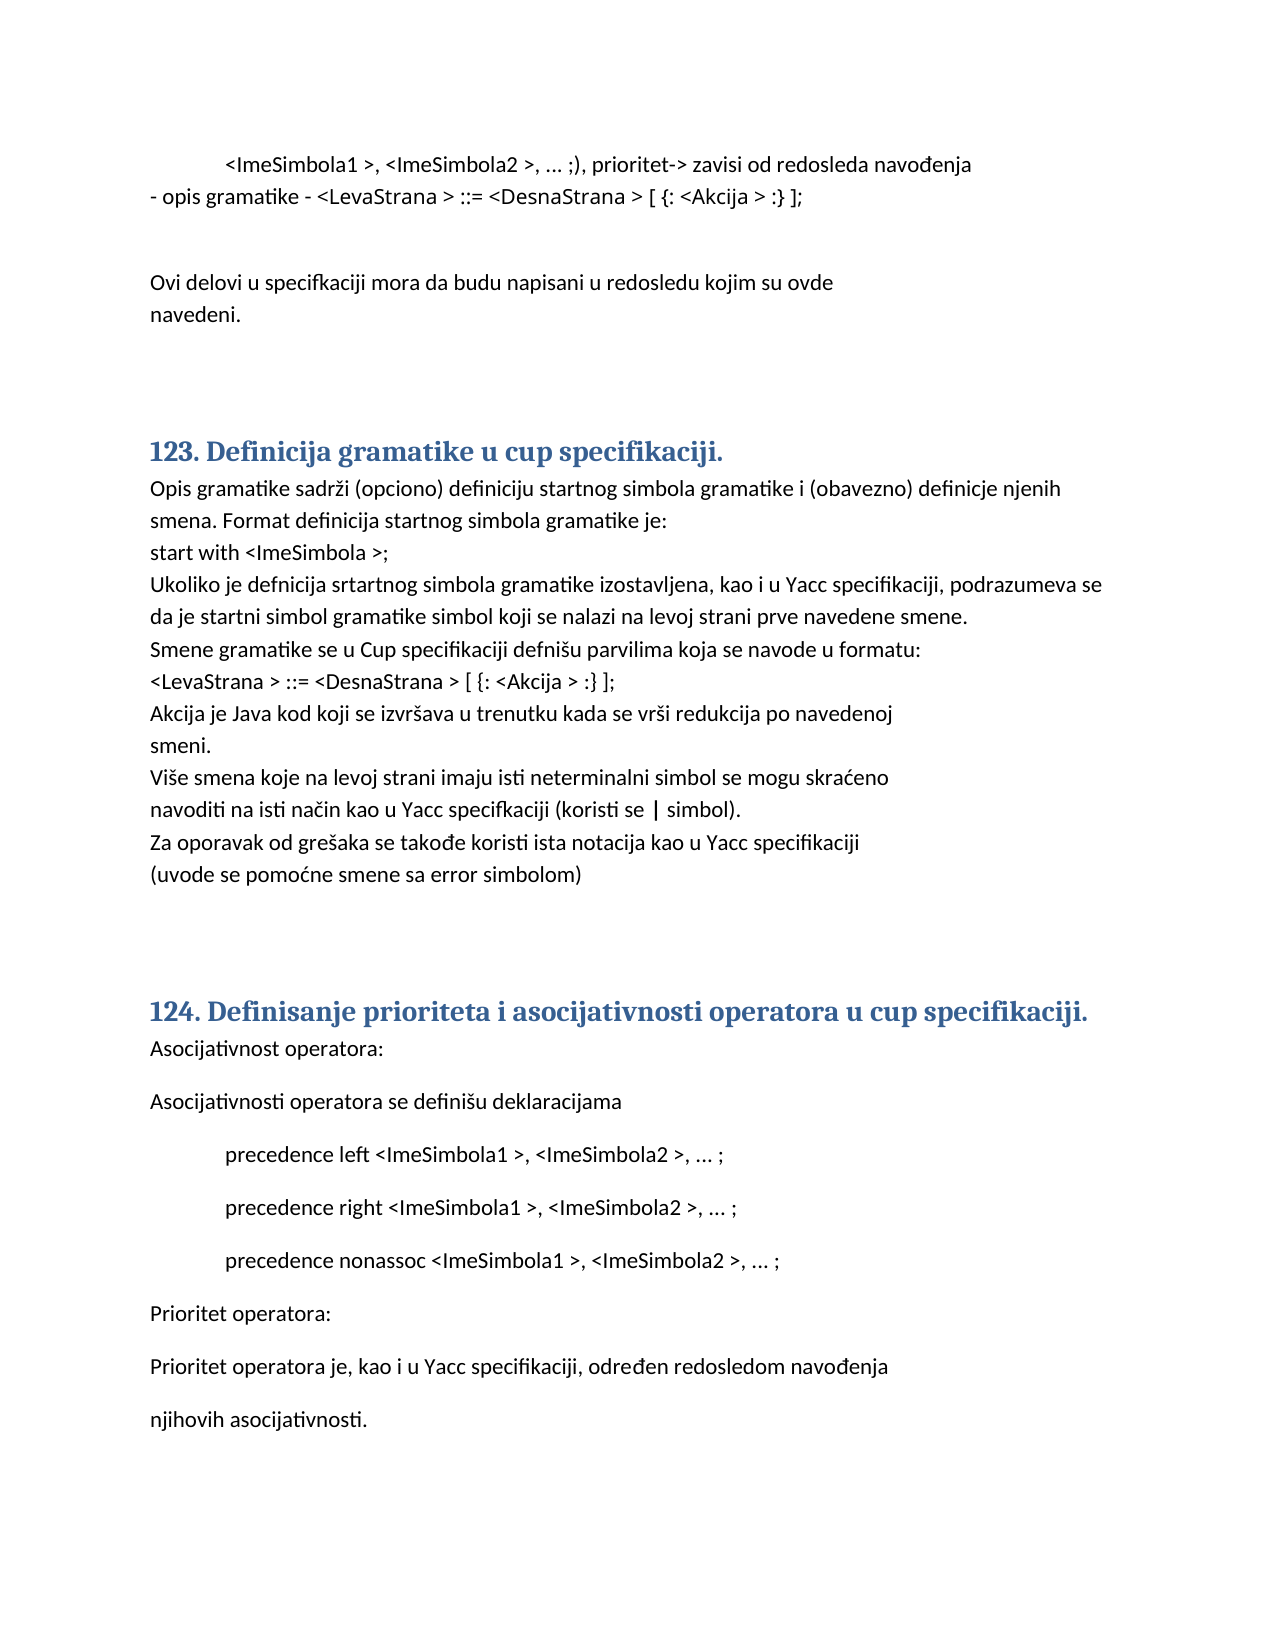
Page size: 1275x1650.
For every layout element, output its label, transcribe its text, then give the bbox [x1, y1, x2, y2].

text Prioritet operatora je, kao i u Yacc specifikaciji, određen redosledom navođenja [150, 1352, 1125, 1380]
text Prioritet operatora: [150, 1299, 1125, 1327]
text precedence left <ImeSimbola1 >, <ImeSimbola2 >, ... ; [150, 1140, 1125, 1168]
text Asocijativnost operatora: [150, 1034, 1125, 1062]
subtitle 124. Definisanje prioriteta i asocijativnosti operatora u cup specifikaciji. [150, 995, 1125, 1029]
text njihovih asocijativnosti. [150, 1405, 1125, 1433]
text Asocijativnosti operatora se definišu deklaracijama [150, 1087, 1125, 1115]
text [150, 150, 1125, 243]
text precedence nonassoc <ImeSimbola1 >, <ImeSimbola2 >, ... ; [150, 1246, 1125, 1274]
text precedence right <ImeSimbola1 >, <ImeSimbola2 >, ... ; [150, 1193, 1125, 1221]
text Ovi delovi u specifkaciji mora da budu napisani u redosledu kojim su ovde navedeni. [150, 268, 1125, 328]
subtitle 123. Definicija gramatike u cup specifikaciji. [150, 435, 1125, 469]
text Opis gramatike sadrži (opciono) definiciju startnog simbola gramatike i (obavezno) definicje njenih smena. Format definicija startnog simbola gramatike je: start with <ImeSimbola >; Ukoliko je defnicija srtartnog simbola gramatike izostavljena, kao i u Yacc specifikaciji, podrazumeva se da je startni simbol gramatike simbol koji se nalazi na levoj strani prve navedene smene. Smene gramatike se u Cup specifikaciji defnišu parvilima koja se navode u formatu: <LevaStrana > ::= <DesnaStrana > [ {: <Akcija > :} ]; Akcija je Java kod koji se izvršava u trenutku kada se vrši redukcija po navedenoj smeni. Više smena koje na levoj strani imaju isti neterminalni simbol se mogu skraćeno navoditi na isti način kao u Yacc specifkaciji (koristi se | simbol). Za oporavak od grešaka se takođe koristi ista notacija kao u Yacc specifikaciji (uvode se pomoćne smene sa error simbolom) [150, 474, 1125, 888]
